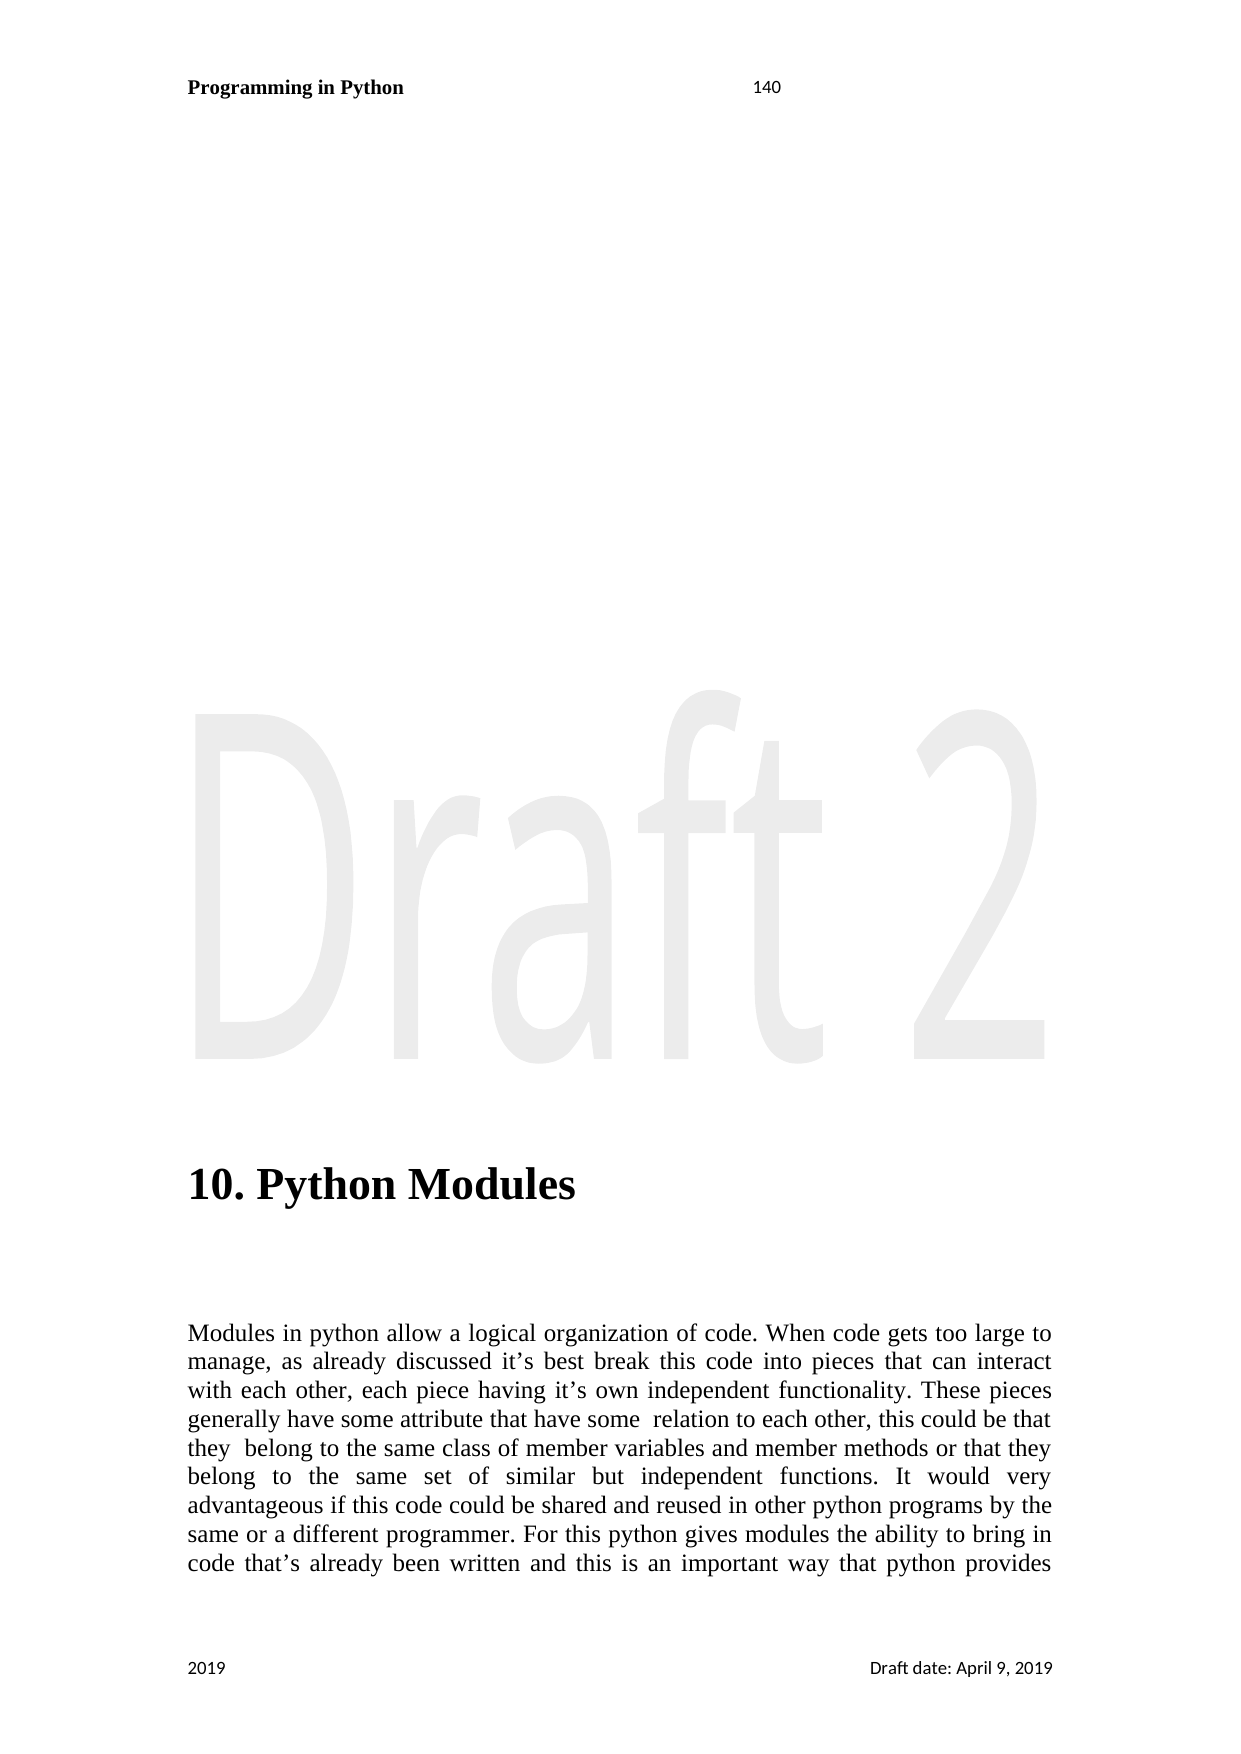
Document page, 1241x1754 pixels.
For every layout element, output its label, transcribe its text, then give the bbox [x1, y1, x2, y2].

subtitle Python Modules [187, 1156, 1053, 1209]
